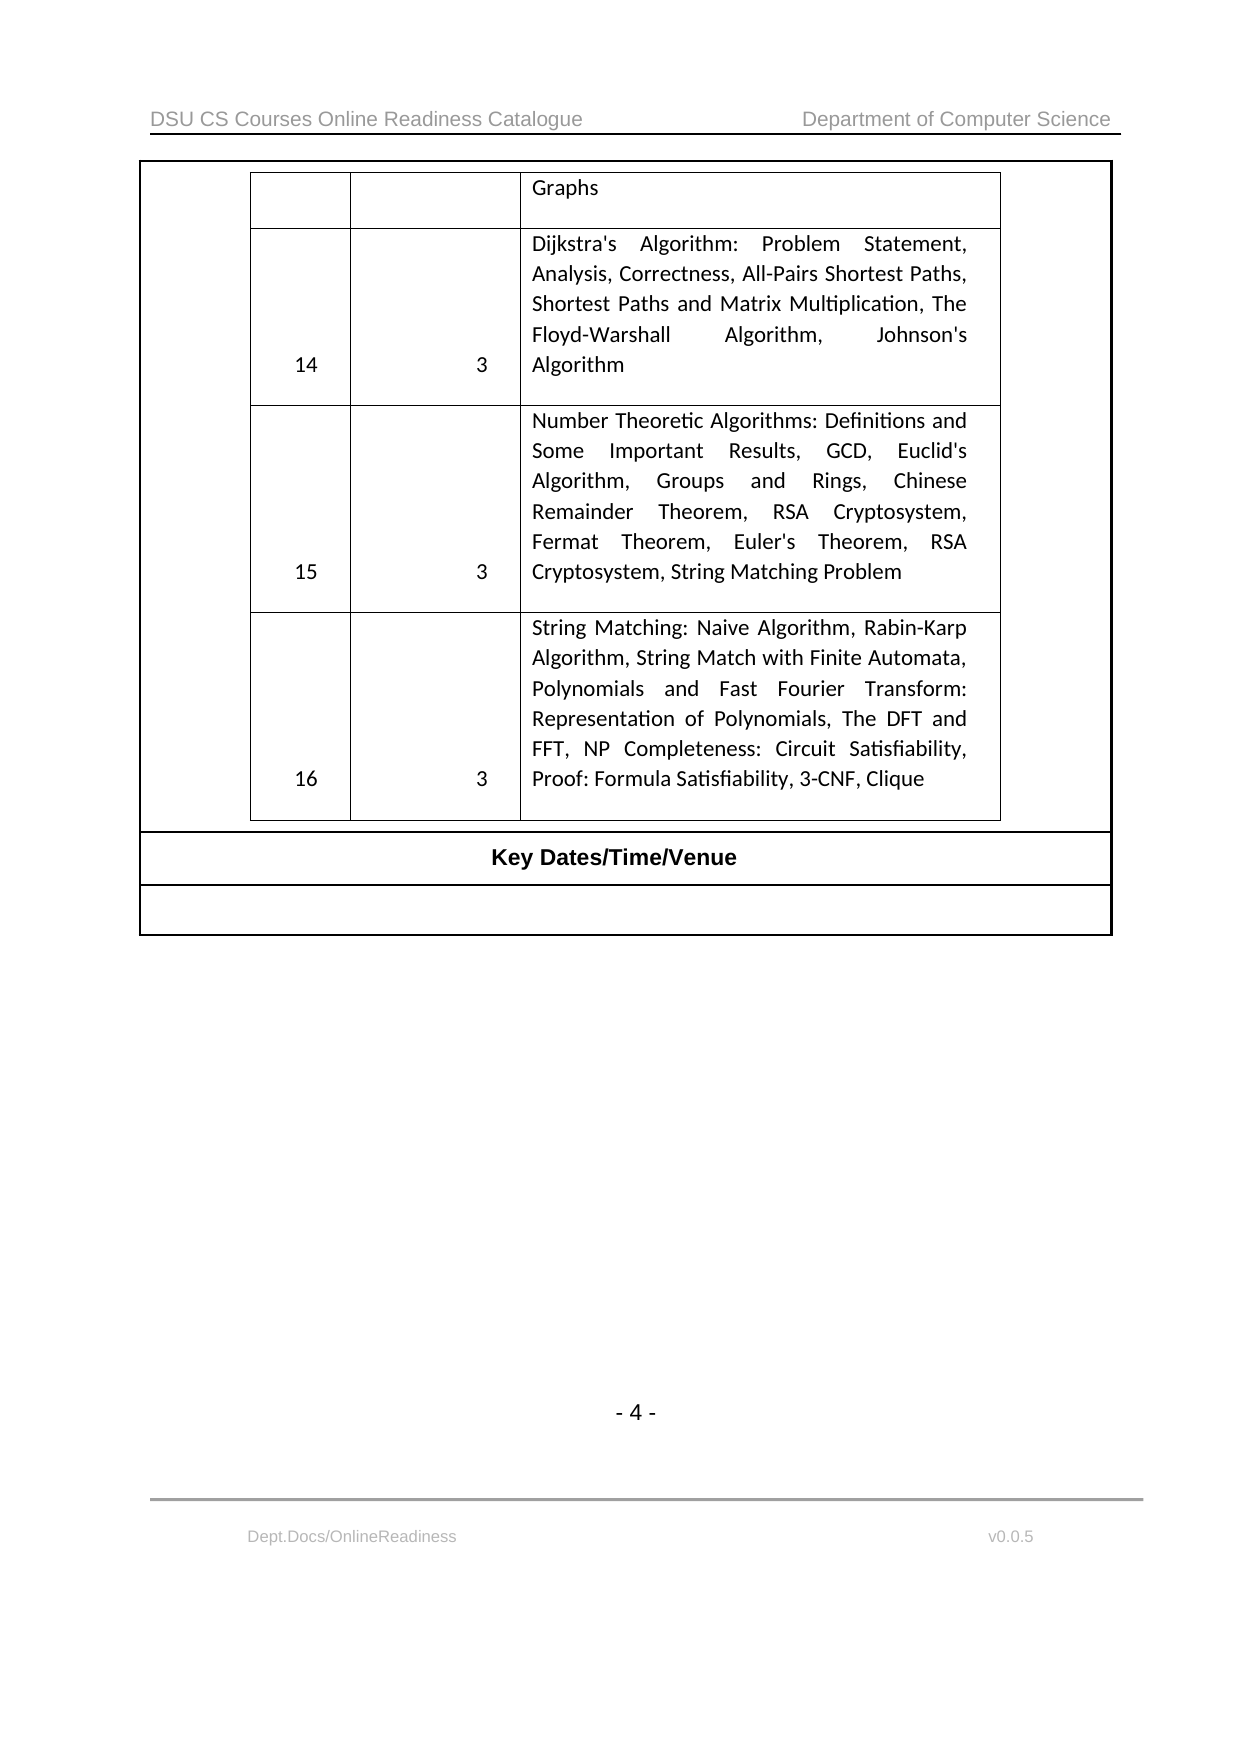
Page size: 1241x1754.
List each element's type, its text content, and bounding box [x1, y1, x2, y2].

table_cell [141, 162, 1110, 831]
table_cell [141, 886, 1110, 933]
table_cell Key Dates/Time/Venue [141, 833, 1110, 884]
